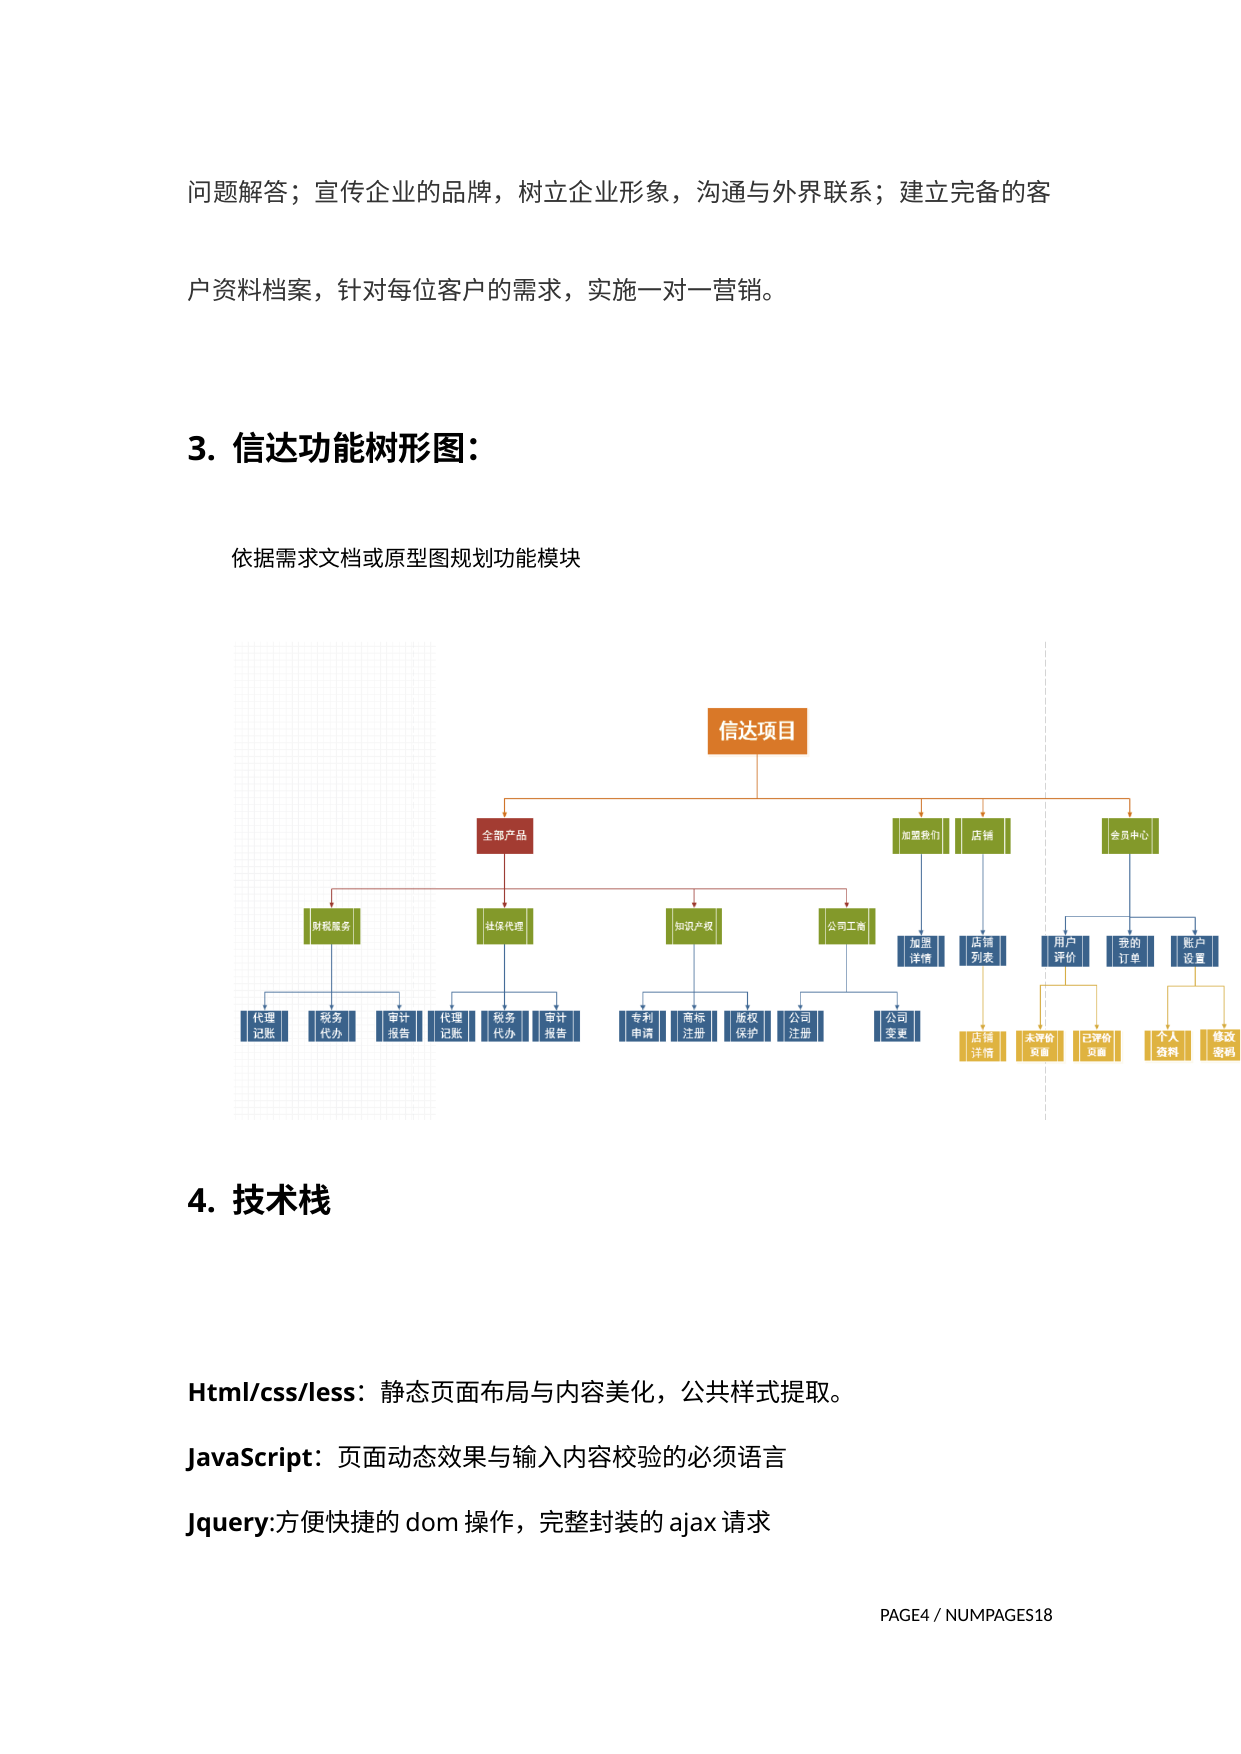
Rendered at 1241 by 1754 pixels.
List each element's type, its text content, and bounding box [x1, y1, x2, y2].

text JavaScript：页面动态效果与输入内容校验的必须语言 [187, 1423, 1053, 1488]
text Html/css/less：静态页面布局与内容美化，公共样式提取。 [187, 1358, 1053, 1423]
picture [235, 642, 1241, 1120]
subtitle 技术栈 [187, 1166, 1053, 1231]
text 依据需求文档或原型图规划功能模块 [187, 541, 1053, 573]
subtitle 信达功能树形图： [187, 413, 1053, 478]
text Jquery:方便快捷的dom操作，完整封装的ajax请求 [187, 1488, 1053, 1553]
text （2）利用电子商务进行网络营销。借助电子商务快速调研市场需求，对市场的反馈做出最快速的反应；开展在线咨询服务，为客户提供在线技术支持和问题解答；宣传企业的品牌，树立企业形象，沟通与外界联系；建立完备的客户资料档案，针对每位客户的需求，实施一对一营销。 [187, 158, 1053, 321]
